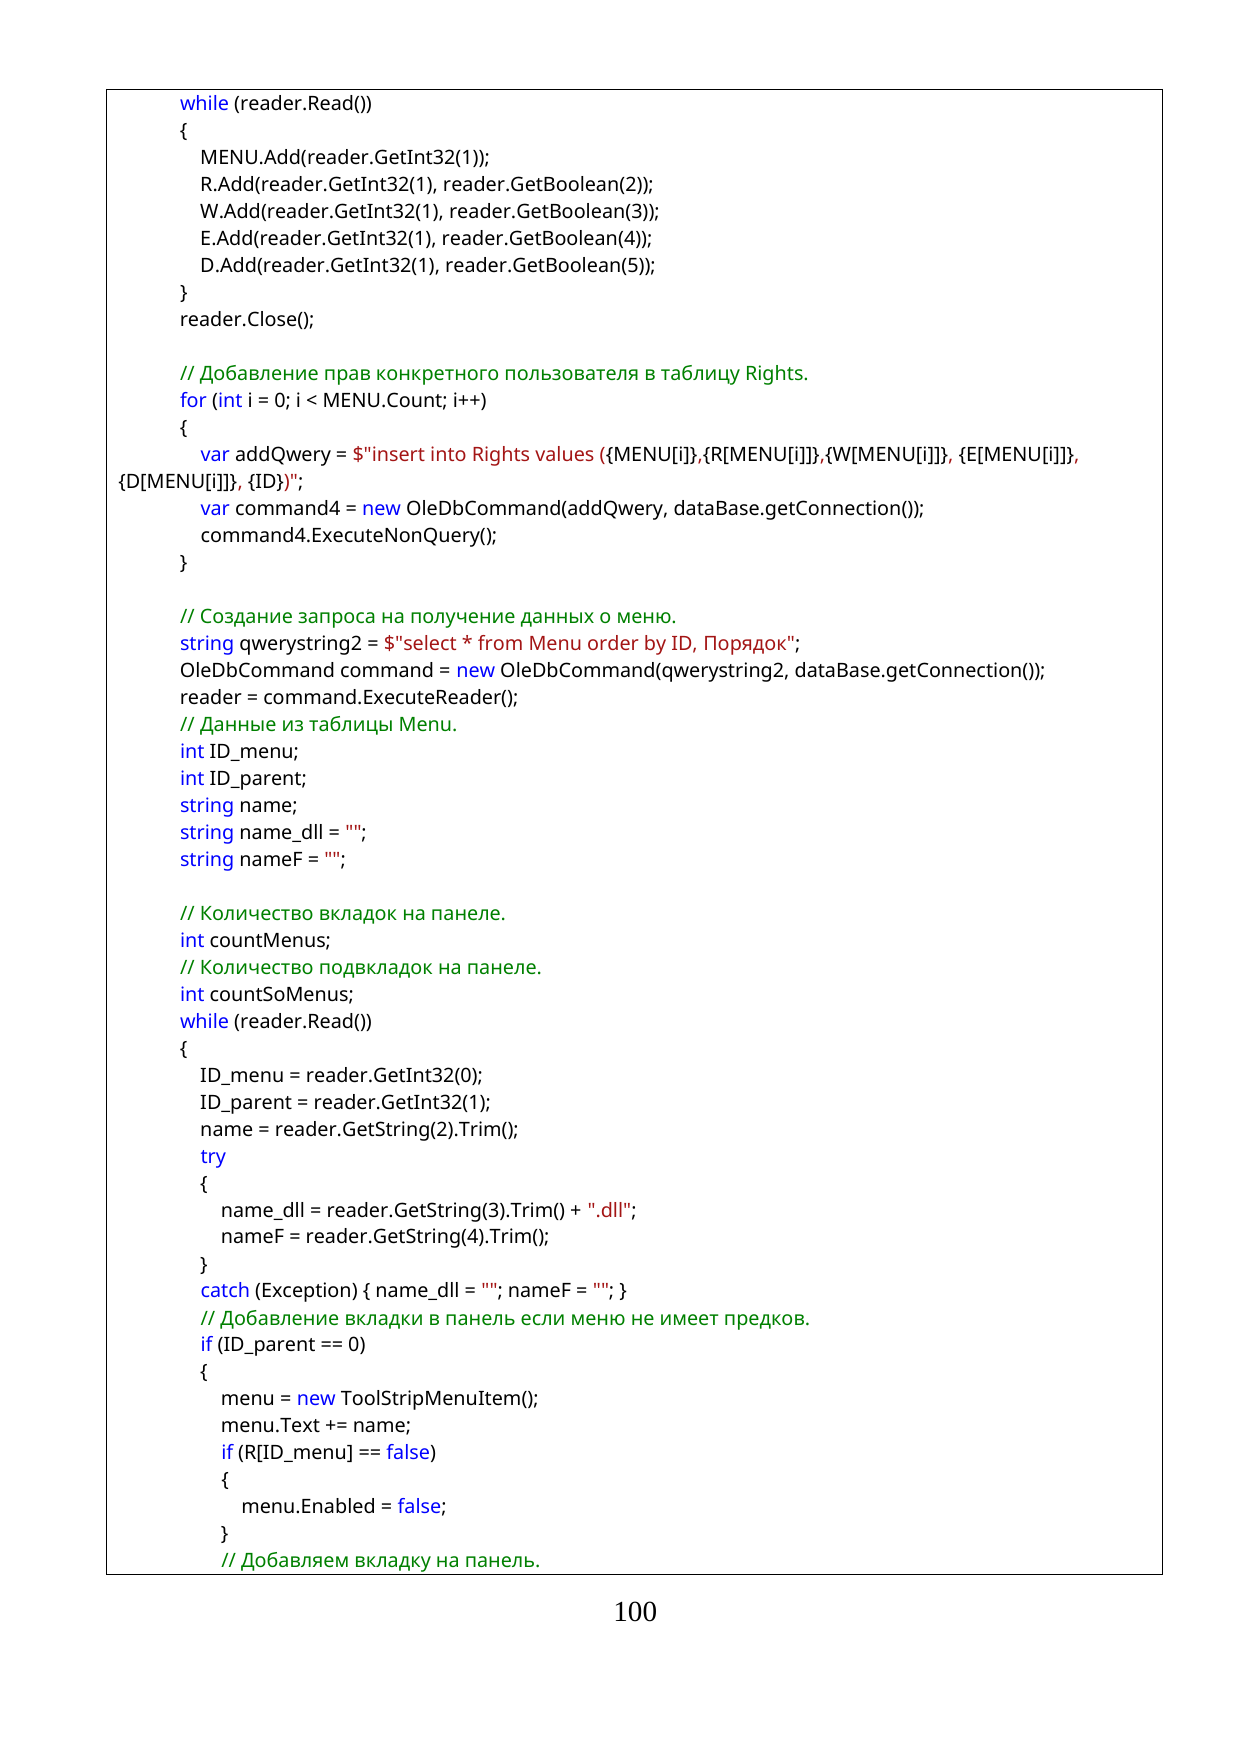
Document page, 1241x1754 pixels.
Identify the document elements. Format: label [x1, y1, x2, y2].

table_cell [107, 90, 1162, 1573]
